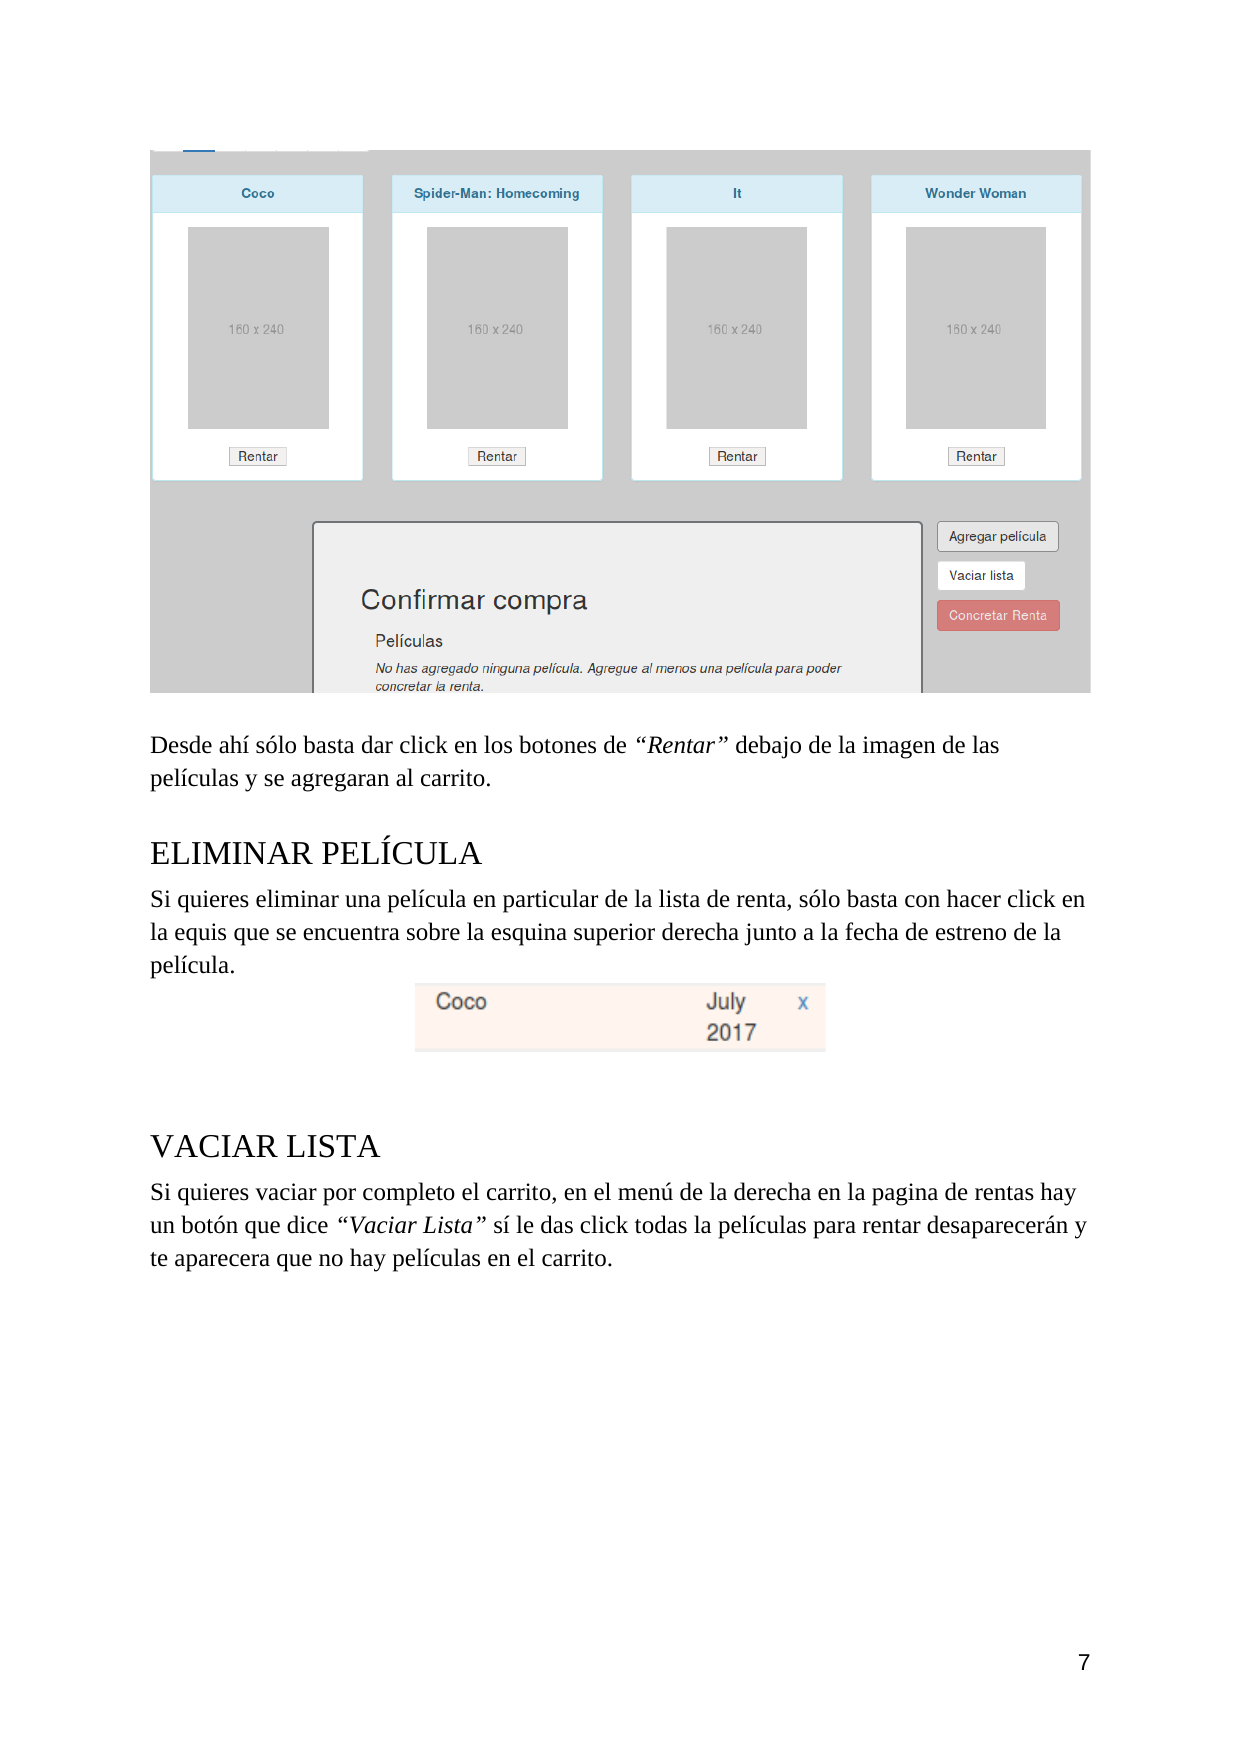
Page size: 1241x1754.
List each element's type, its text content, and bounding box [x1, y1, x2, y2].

text Desde ahí sólo basta dar click en los botones de “Rentar” debajo de la imagen de las películas y se agregaran al carrito. [150, 730, 1090, 792]
picture [414, 983, 826, 1052]
subtitle ELIMINAR PELÍCULA [150, 833, 1090, 872]
text Si quieres vaciar por completo el carrito, en el menú de la derecha en la pagina de rentas hay un botón que dice “Vaciar Lista” sí le das click todas la películas para rentar desaparecerán y te aparecera que no hay películas en el carrito. [150, 1177, 1090, 1272]
subtitle VACIAR LISTA [150, 1126, 1090, 1165]
picture [150, 150, 1091, 693]
text Si quieres eliminar una película en particular de la lista de renta, sólo basta con hacer click en la equis que se encuentra sobre la esquina superior derecha junto a la fecha de estreno de la película. [150, 884, 1090, 979]
